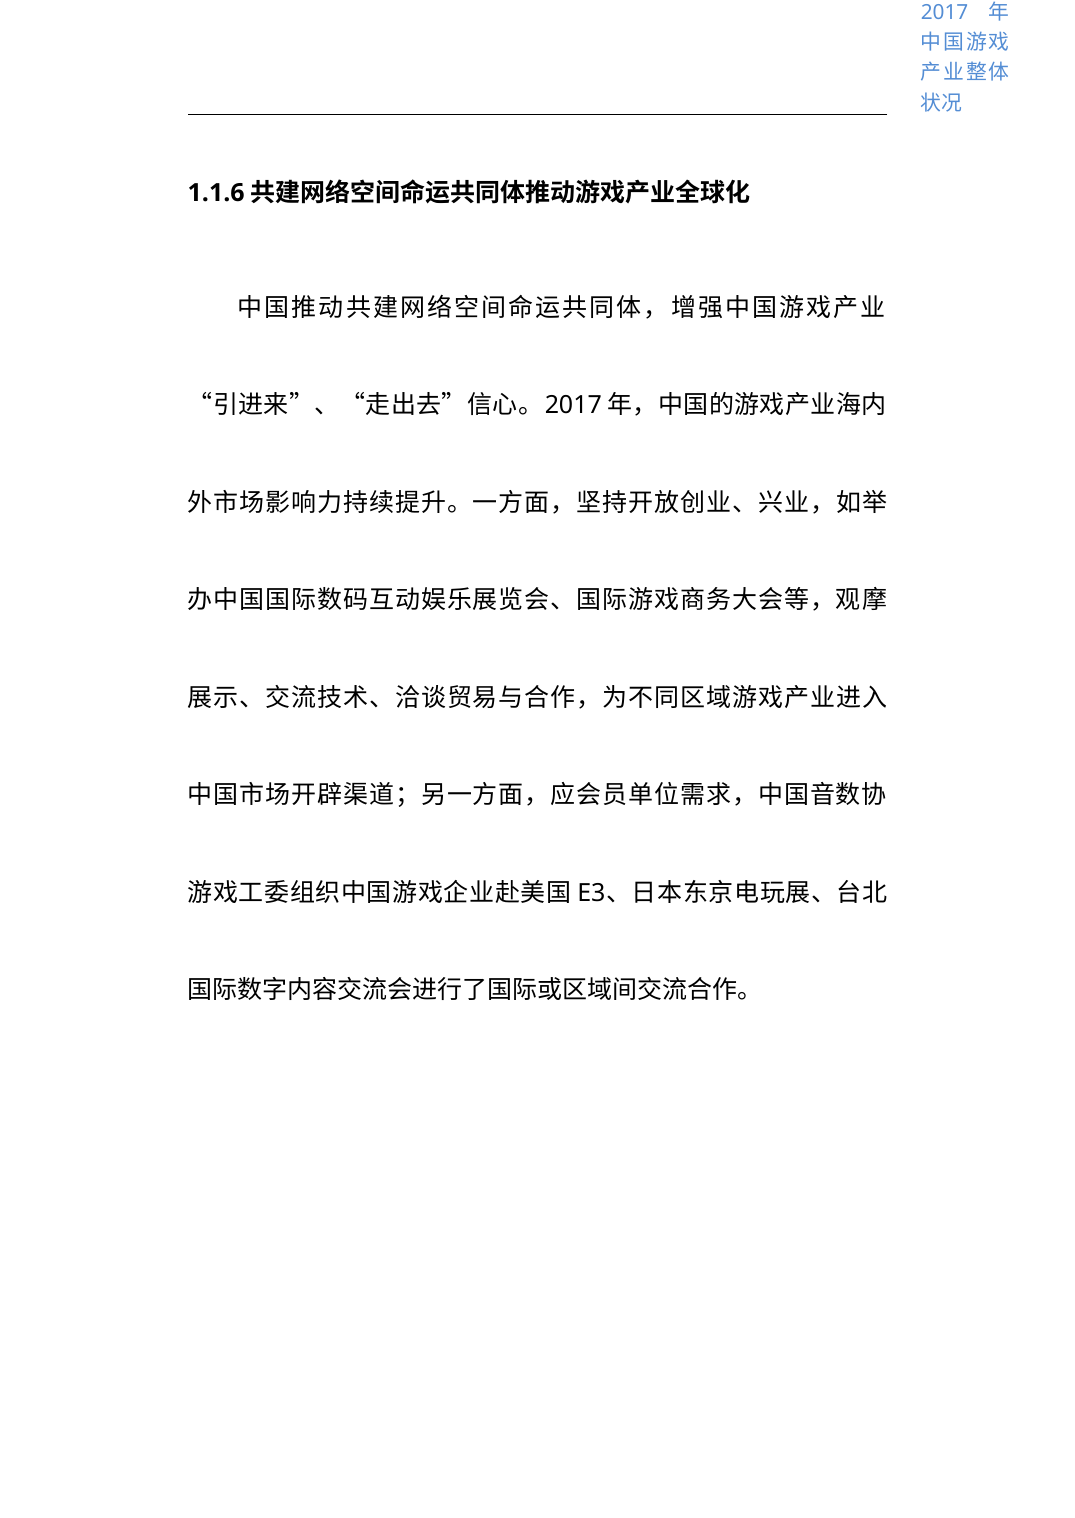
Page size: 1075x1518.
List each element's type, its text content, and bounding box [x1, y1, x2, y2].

text 中国推动共建网络空间命运共同体，增强中国游戏产业“引进来”、“走出去”信心。2017年，中国的游戏产业海内外市场影响力持续提升。一方面，坚持开放创业、兴业，如举办中国国际数码互动娱乐展览会、国际游戏商务大会等，观摩展示、交流技术、洽谈贸易与合作，为不同区域游戏产业进入中国市场开辟渠道；另一方面，应会员单位需求，中国音数协游戏工委组织中国游戏企业赴美国E3、日本东京电玩展、台北国际数字内容交流会进行了国际或区域间交流合作。 [187, 273, 887, 1021]
subtitle 1.1.6共建网络空间命运共同体推动游戏产业全球化 [187, 158, 887, 223]
